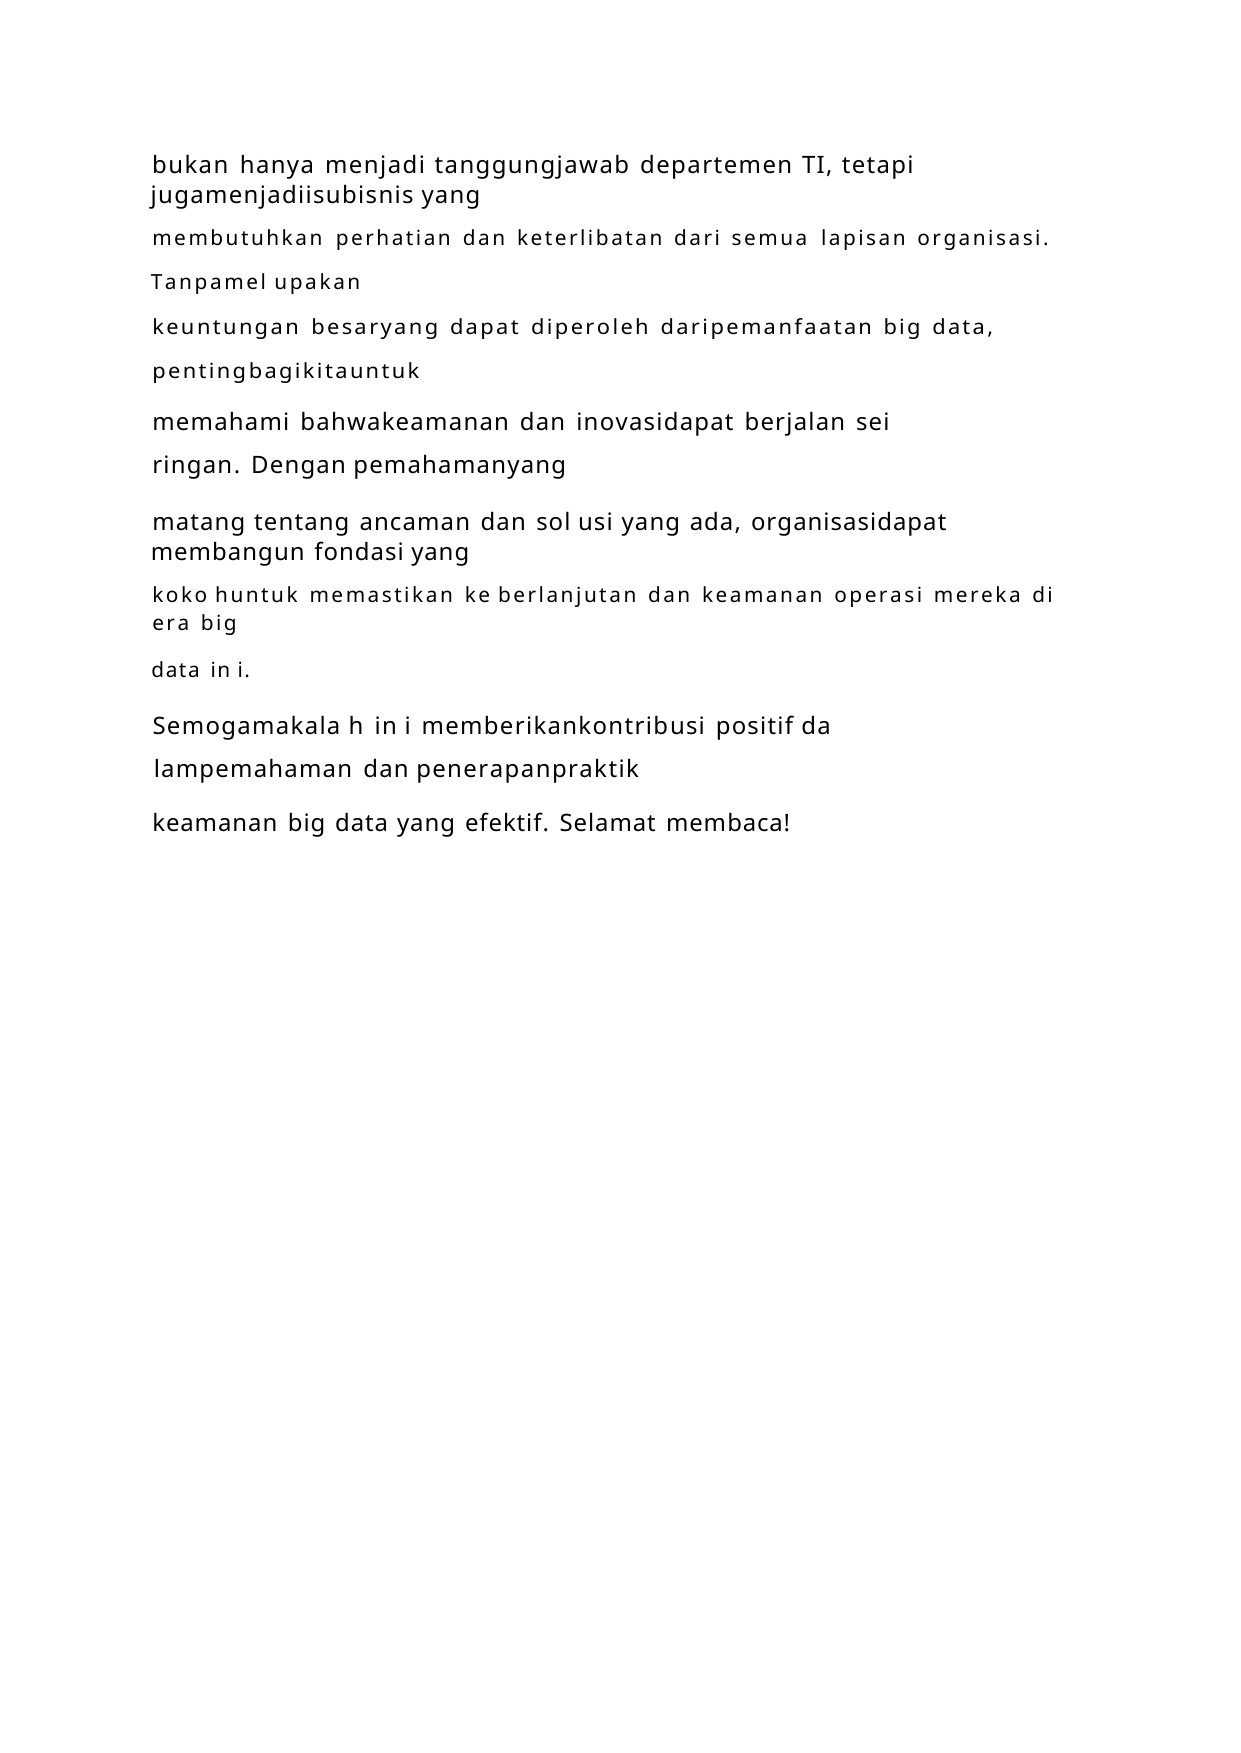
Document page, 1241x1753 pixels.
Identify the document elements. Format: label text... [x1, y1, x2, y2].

text keuntungan besaryang dapat diperoleh daripemanfaatan big data, [152, 316, 1087, 344]
text koko huntuk memastikan ke berlanjutan dan keamanan operasi mereka di era big [152, 584, 1087, 640]
text data in i. [151, 657, 1087, 684]
text matang tentang ancaman dan sol usi yang ada, organisasidapat membangun fondasi yang [151, 506, 1081, 568]
text Semogamakala h in i memberikankontribusi positif da lampemahaman dan penerapanpraktik [152, 709, 979, 784]
text membutuhkan perhatian dan keterlibatan dari semua lapisan organisasi. [152, 227, 1087, 255]
text keamanan big data yang efektif. Selamat membaca! [152, 811, 1087, 844]
text bukan hanya menjadi tanggungjawab departemen TI, tetapi jugamenjadiisubisnis yang [150, 149, 1066, 210]
text pentingbagikitauntuk [152, 361, 1087, 388]
text Tanpamel upakan [151, 271, 1087, 299]
text memahami bahwakeamanan dan inovasidapat berjalan sei ringan. Dengan pemahamanyang [152, 405, 980, 480]
